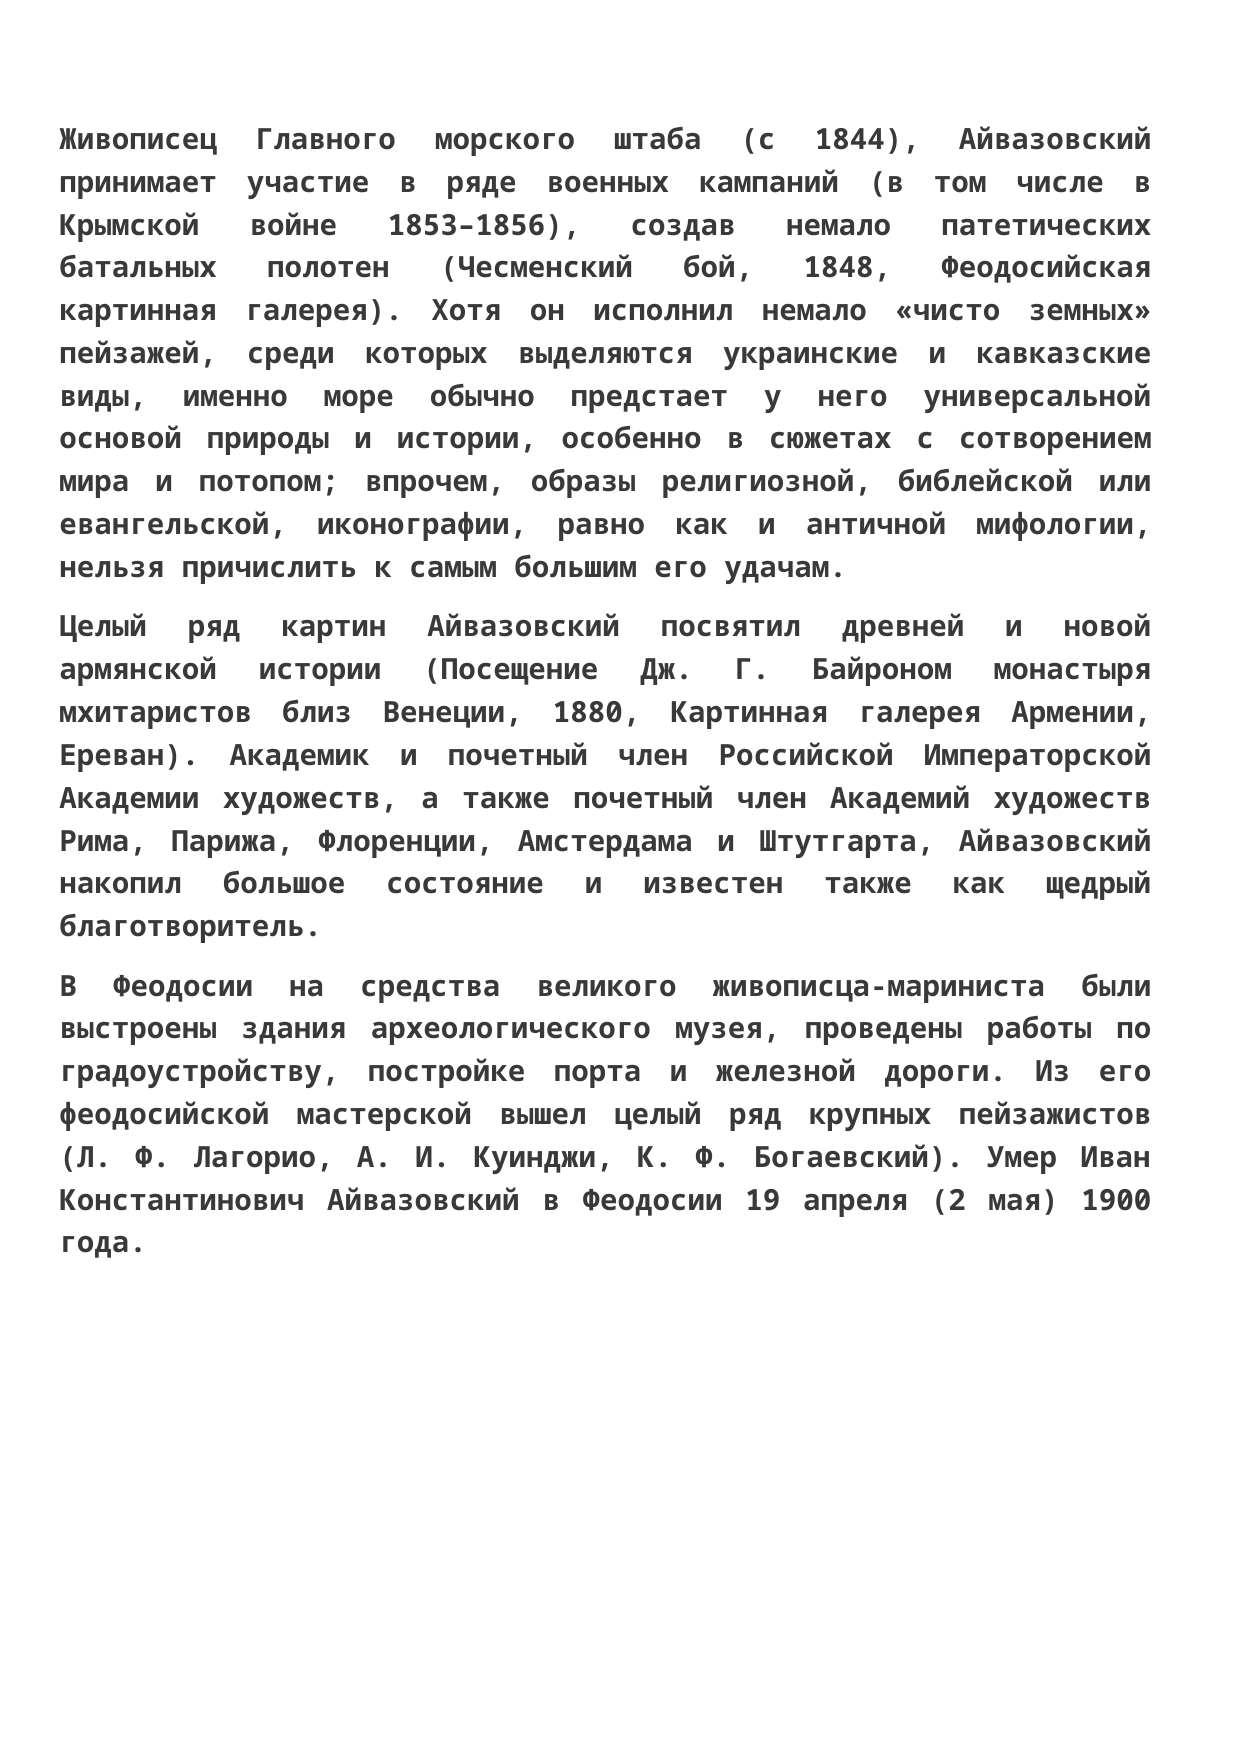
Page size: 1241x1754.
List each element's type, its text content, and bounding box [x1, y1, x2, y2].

text В Феодосии на средства великого живописца-мариниста были выстроены здания археологического музея, проведены работы по градоустройству, постройке порта и железной дороги. Из его феодосийской мастерской вышел целый ряд крупных пейзажистов (Л. Ф. Лагорио, А. И. Куинджи, К. Ф. Богаевский). Умер Иван Константинович Айвазовский в Феодосии 19 апреля (2 мая) 1900 года. [59, 965, 1152, 1261]
text Живописец Главного морского штаба (с 1844), Айвазовский принимает участие в ряде военных кампаний (в том числе в Крымской войне 1853–1856), создав немало патетических батальных полотен (Чесменский бой, 1848, Феодосийская картинная галерея). Хотя он исполнил немало «чисто земных» пейзажей, среди которых выделяются украинские и кавказские виды, именно море обычно предстает у него универсальной основой природы и истории, особенно в сюжетах с сотворением мира и потопом; впрочем, образы религиозной, библейской или евангельской, иконографии, равно как и античной мифологии, нельзя причислить к самым большим его удачам. [59, 118, 1152, 586]
text Целый ряд картин Айвазовский посвятил древней и новой армянской истории (Посещение Дж. Г. Байроном монастыря мхитаристов близ Венеции, 1880, Картинная галерея Армении, Ереван). Академик и почетный член Российской Императорской Академии художеств, а также почетный член Академий художеств Рима, Парижа, Флоренции, Амстердама и Штутгарта, Айвазовский накопил большое состояние и известен также как щедрый благотворитель. [59, 606, 1152, 945]
